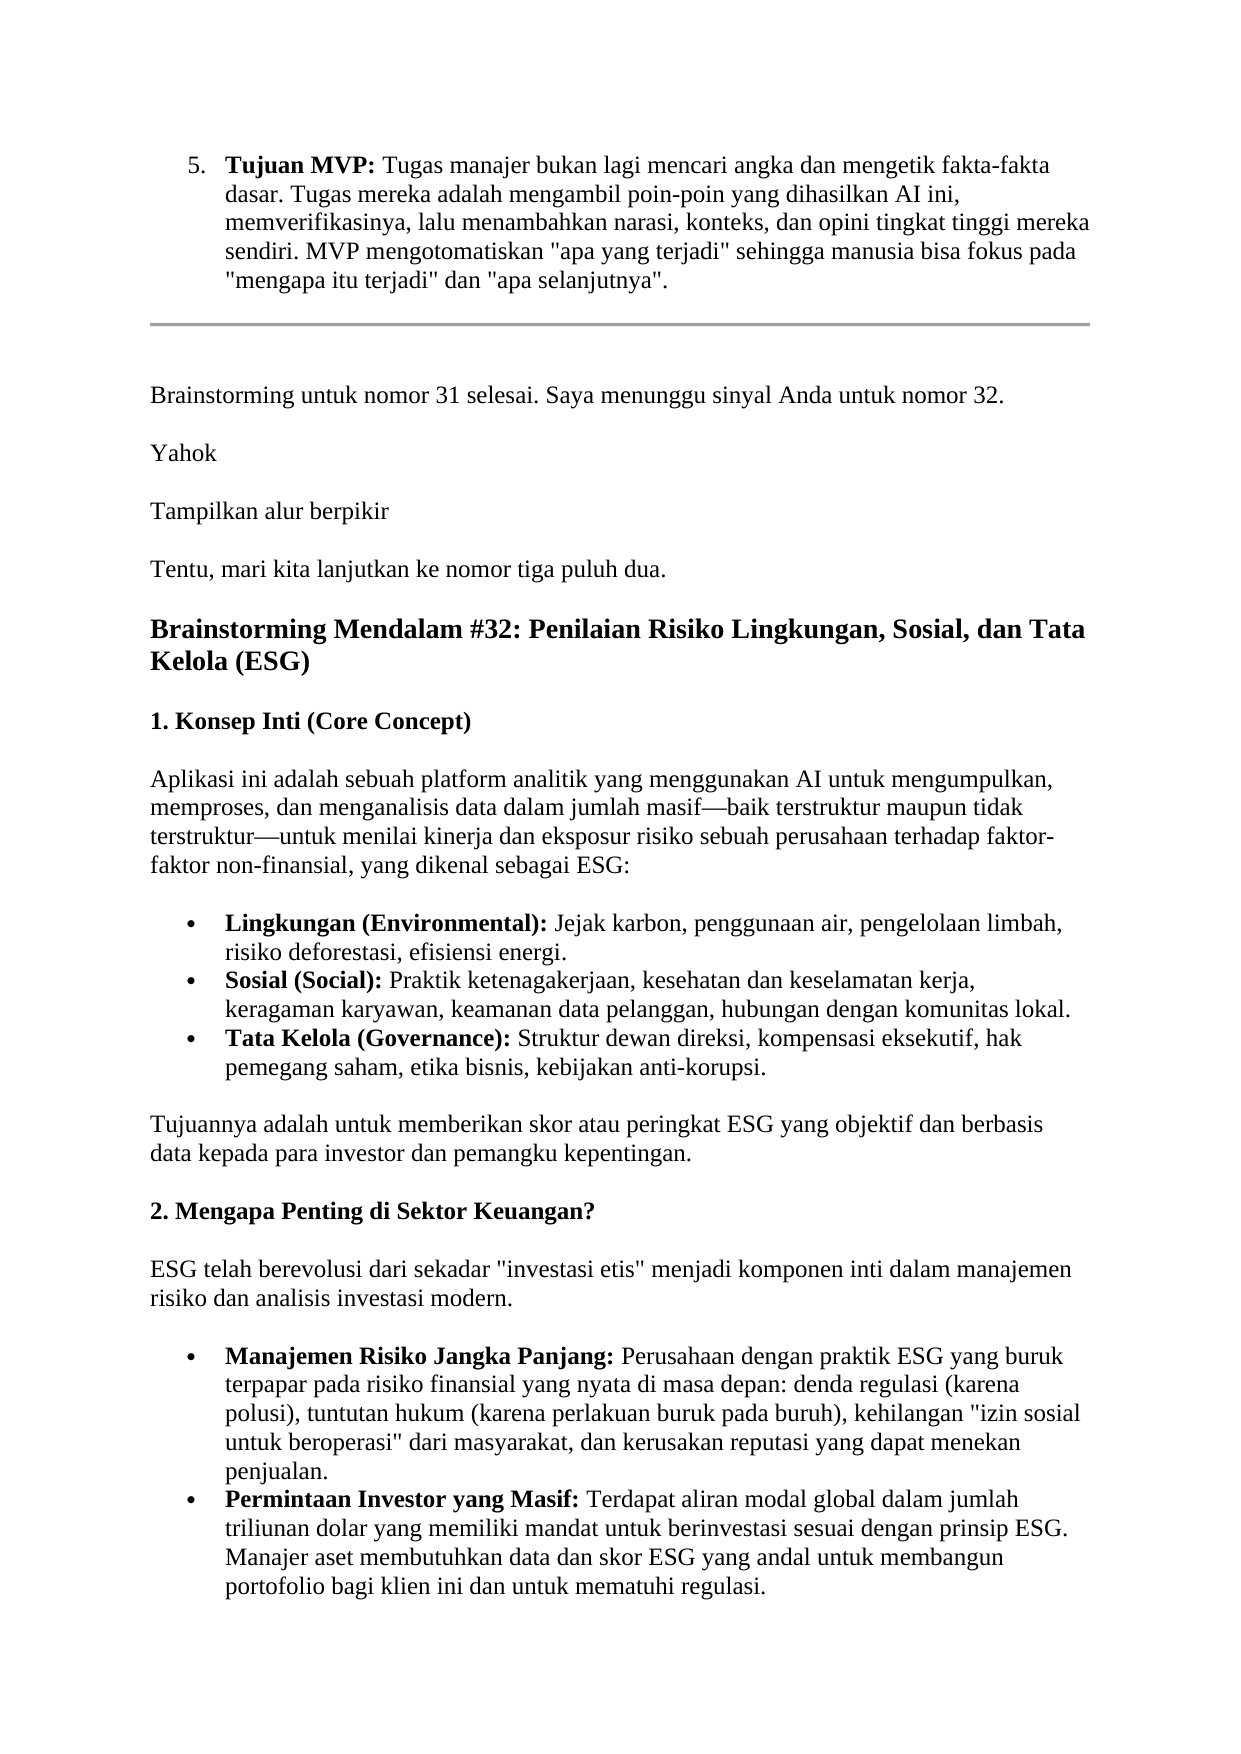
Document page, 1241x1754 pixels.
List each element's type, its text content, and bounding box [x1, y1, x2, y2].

list Manajemen Risiko Jangka Panjang: Perusahaan dengan praktik ESG yang buruk terpapar pada risiko finansial yang nyata di masa depan: denda regulasi (karena polusi), tuntutan hukum (karena perlakuan buruk pada buruh), kehilangan "izin sosial untuk beroperasi" dari masyarakat, dan kerusakan reputasi yang dapat menekan penjualan. [187, 1341, 1090, 1484]
text Tentu, mari kita lanjutkan ke nomor tiga puluh dua. [150, 554, 1090, 583]
text Brainstorming Mendalam #32: Penilaian Risiko Lingkungan, Sosial, dan Tata Kelola (ESG) [150, 612, 1090, 677]
text Yahok [150, 438, 1090, 467]
list Permintaan Investor yang Masif: Terdapat aliran modal global dalam jumlah triliunan dolar yang memiliki mandat untuk berinvestasi sesuai dengan prinsip ESG. Manajer aset membutuhkan data dan skor ESG yang andal untuk membangun portofolio bagi klien ini dan untuk mematuhi regulasi. [187, 1484, 1090, 1599]
text ESG telah berevolusi dari sekadar "investasi etis" menjadi komponen inti dalam manajemen risiko dan analisis investasi modern. [150, 1254, 1090, 1312]
text Aplikasi ini adalah sebuah platform analitik yang menggunakan AI untuk mengumpulkan, memproses, dan menganalisis data dalam jumlah masif—baik terstruktur maupun tidak terstruktur—untuk menilai kinerja dan eksposur risiko sebuah perusahaan terhadap faktor-faktor non-finansial, yang dikenal sebagai ESG: [150, 764, 1090, 879]
text Tampilkan alur berpikir [150, 496, 1090, 525]
text Brainstorming untuk nomor 31 selesai. Saya menunggu sinyal Anda untuk nomor 32. [150, 380, 1090, 409]
list Tujuan MVP: Tugas manajer bukan lagi mencari angka dan mengetik fakta-fakta dasar. Tugas mereka adalah mengambil poin-poin yang dihasilkan AI ini, memverifikasinya, lalu menambahkan narasi, konteks, dan opini tingkat tinggi mereka sendiri. MVP mengotomatiskan "apa yang terjadi" sehingga manusia bisa fokus pada "mengapa itu terjadi" dan "apa selanjutnya". [187, 150, 1090, 294]
list Tata Kelola (Governance): Struktur dewan direksi, kompensasi eksekutif, hak pemegang saham, etika bisnis, kebijakan anti-korupsi. [187, 1023, 1090, 1080]
list Lingkungan (Environmental): Jejak karbon, penggunaan air, pengelolaan limbah, risiko deforestasi, efisiensi energi. [187, 908, 1090, 965]
text 1. Konsep Inti (Core Concept) [150, 706, 1090, 734]
text Tujuannya adalah untuk memberikan skor atau peringkat ESG yang objektif dan berbasis data kepada para investor dan pemangku kepentingan. [150, 1109, 1090, 1167]
list Sosial (Social): Praktik ketenagakerjaan, kesehatan dan keselamatan kerja, keragaman karyawan, keamanan data pelanggan, hubungan dengan komunitas lokal. [187, 965, 1090, 1023]
text 2. Mengapa Penting di Sektor Keuangan? [150, 1196, 1090, 1225]
